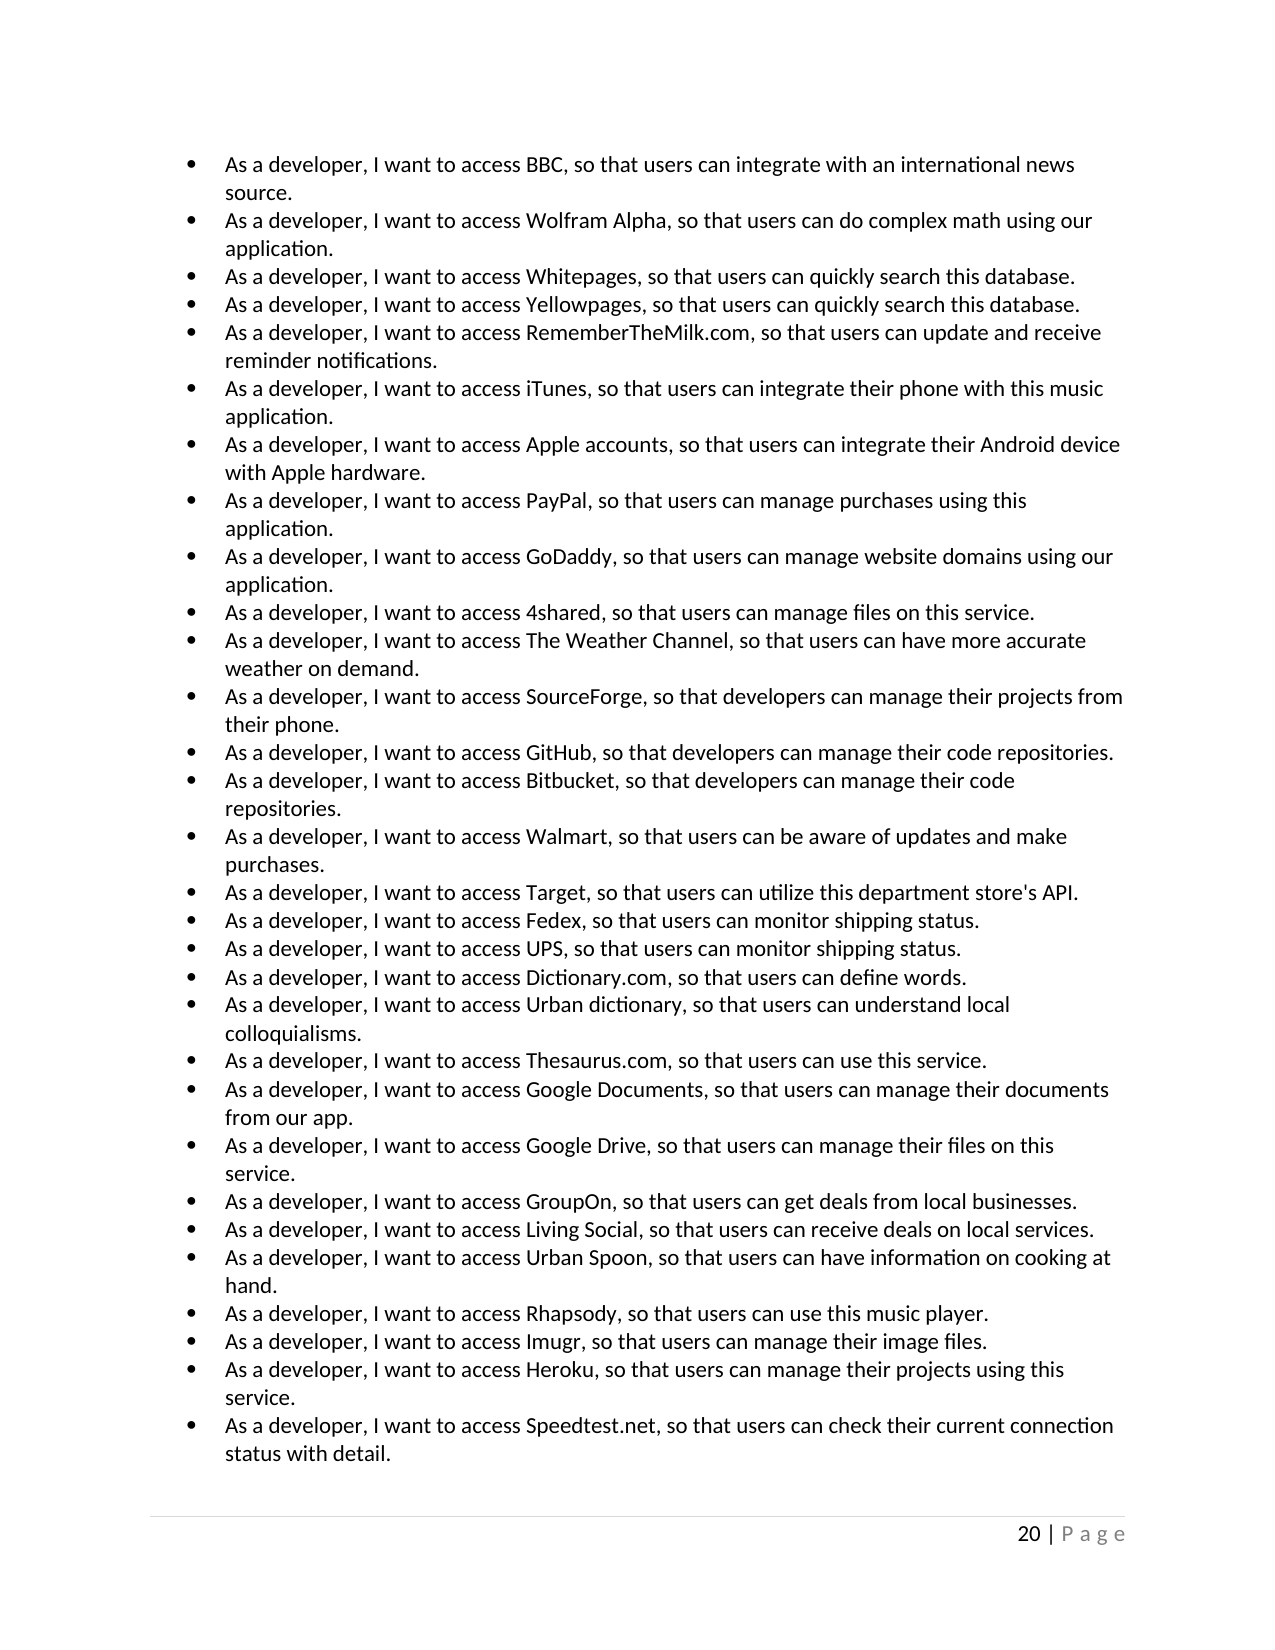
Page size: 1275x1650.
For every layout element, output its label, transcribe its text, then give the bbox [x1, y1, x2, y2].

list As a developer, I want to access Walmart, so that users can be aware of updates and make purchases. [187, 822, 1125, 878]
list As a developer, I want to access iTunes, so that users can integrate their phone with this music application. [187, 374, 1125, 430]
list As a developer, I want to access Fedex, so that users can monitor shipping status. [187, 907, 1125, 934]
list As a developer, I want to access SourceForge, so that developers can manage their projects from their phone. [187, 682, 1125, 738]
list As a developer, I want to access Thesaurus.com, so that users can use this service. [187, 1047, 1125, 1075]
list As a developer, I want to access Dictionary.com, so that users can define words. [187, 963, 1125, 991]
list As a developer, I want to access Google Drive, so that users can manage their files on this service. [187, 1131, 1125, 1187]
list As a developer, I want to access Urban dictionary, so that users can understand local colloquialisms. [187, 991, 1125, 1047]
list As a developer, I want to access PayPal, so that users can manage purchases using this application. [187, 486, 1125, 542]
list As a developer, I want to access Urban Spoon, so that users can have information on cooking at hand. [187, 1243, 1125, 1299]
list As a developer, I want to access Speedtest.net, so that users can check their current connection status with detail. [187, 1411, 1125, 1467]
list As a developer, I want to access Google Documents, so that users can manage their documents from our app. [187, 1075, 1125, 1131]
list As a developer, I want to access Wolfram Alpha, so that users can do complex math using our application. [187, 206, 1125, 262]
list As a developer, I want to access Rhapsody, so that users can use this music player. [187, 1299, 1125, 1327]
list As a developer, I want to access GroupOn, so that users can get deals from local businesses. [187, 1187, 1125, 1215]
list As a developer, I want to access Whitepages, so that users can quickly search this database. [187, 262, 1125, 290]
list As a developer, I want to access Bitbucket, so that developers can manage their code repositories. [187, 766, 1125, 822]
list As a developer, I want to access GitHub, so that developers can manage their code repositories. [187, 738, 1125, 766]
list As a developer, I want to access BBC, so that users can integrate with an international news source. [187, 150, 1125, 206]
list As a developer, I want to access Living Social, so that users can receive deals on local services. [187, 1215, 1125, 1243]
list As a developer, I want to access Heroku, so that users can manage their projects using this service. [187, 1355, 1125, 1411]
list As a developer, I want to access Apple accounts, so that users can integrate their Android device with Apple hardware. [187, 430, 1125, 486]
list As a developer, I want to access 4shared, so that users can manage files on this service. [187, 598, 1125, 626]
list As a developer, I want to access GoDaddy, so that users can manage website domains using our application. [187, 542, 1125, 598]
list As a developer, I want to access The Weather Channel, so that users can have more accurate weather on demand. [187, 626, 1125, 682]
list As a developer, I want to access Target, so that users can utilize this department store's API. [187, 878, 1125, 907]
list As a developer, I want to access RememberTheMilk.com, so that users can update and receive reminder notifications. [187, 318, 1125, 374]
list As a developer, I want to access UPS, so that users can monitor shipping status. [187, 934, 1125, 963]
list As a developer, I want to access Imugr, so that users can manage their image files. [187, 1327, 1125, 1355]
list As a developer, I want to access Yellowpages, so that users can quickly search this database. [187, 290, 1125, 318]
